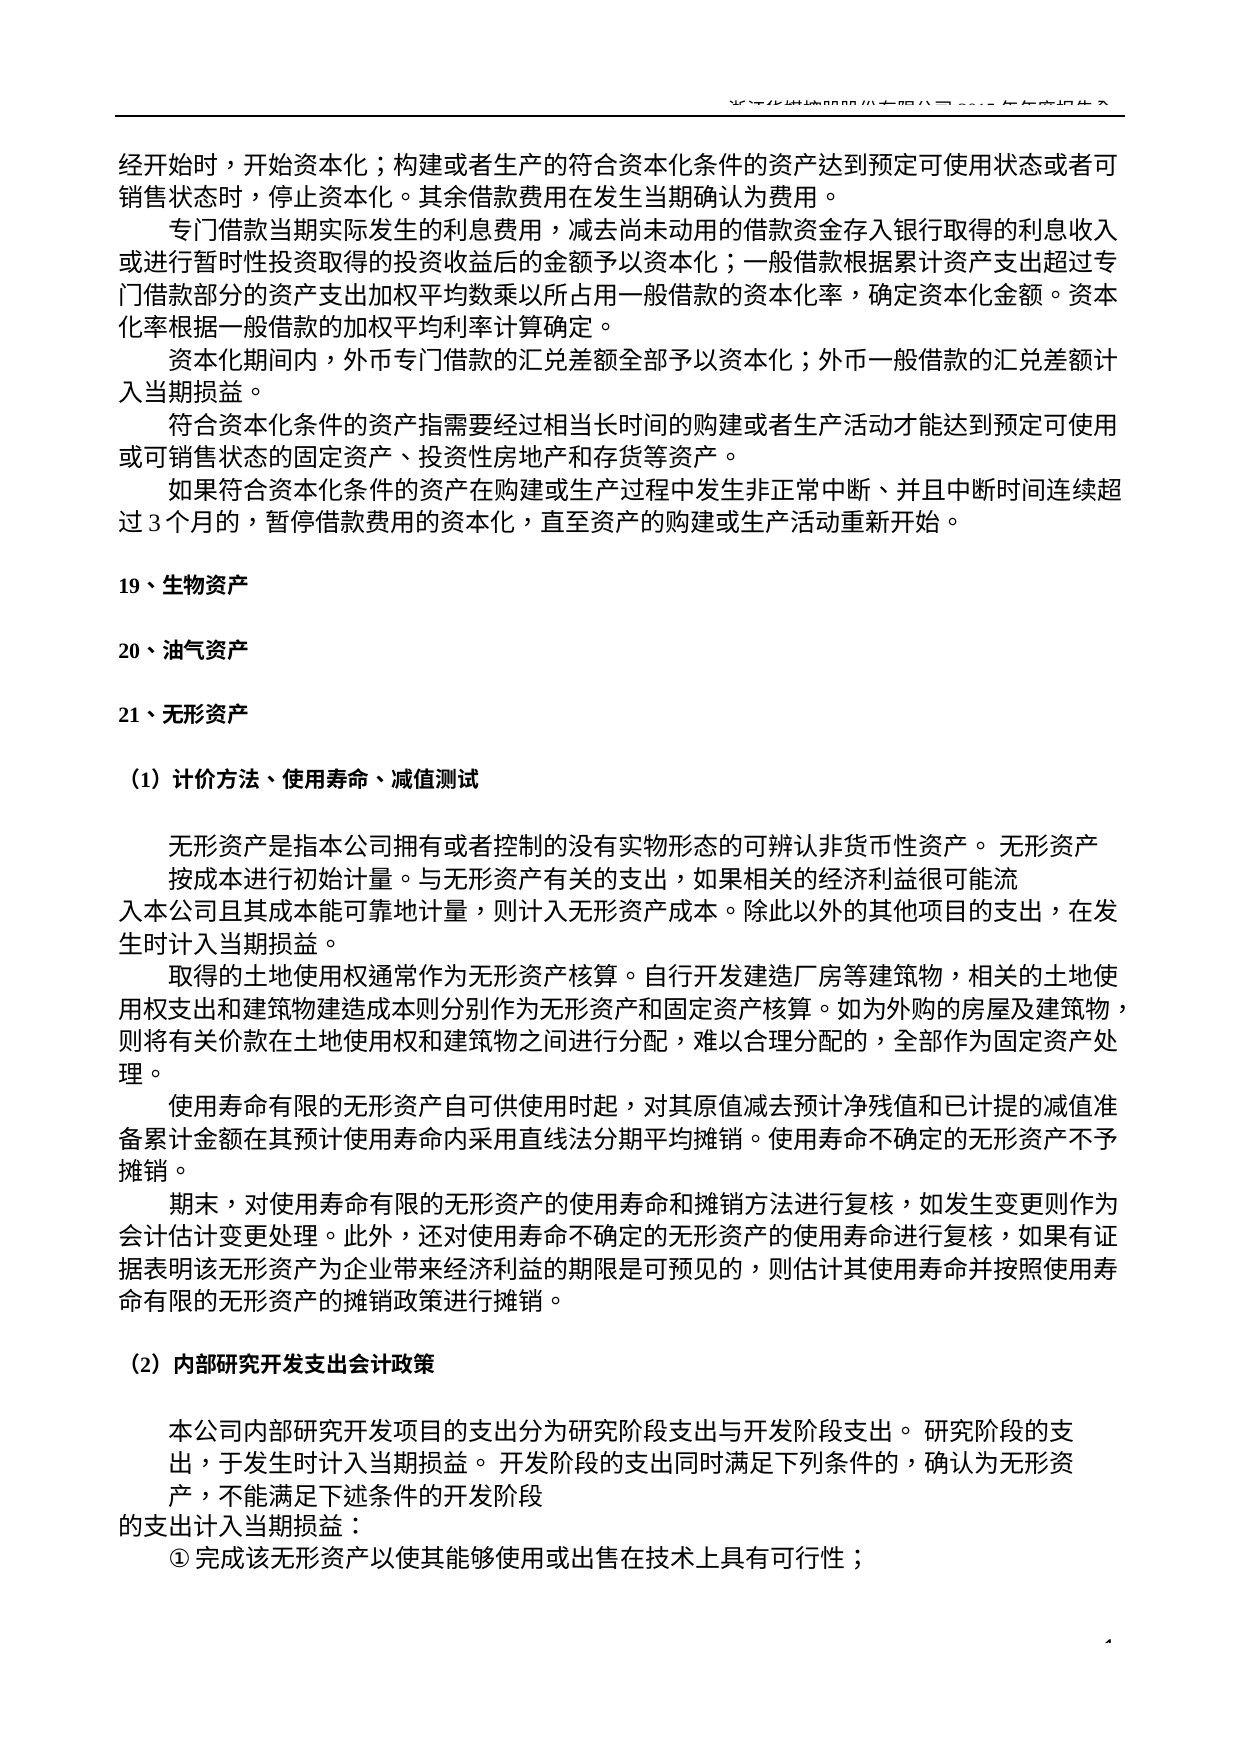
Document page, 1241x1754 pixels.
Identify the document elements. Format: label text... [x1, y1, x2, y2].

text 期末，对使用寿命有限的无形资产的使用寿命和摊销方法进行复核，如发生变更则作为 会计估计变更处理。此外，还对使用寿命不确定的无形资产的使用寿命进行复核，如果有证 据表明该无形资产为企业带来经济利益的期限是可预见的，则估计其使用寿命并按照使用寿 命有限的无形资产的摊销政策进行摊销。 [118, 1187, 1120, 1317]
text 19、生物资产 [118, 570, 1136, 600]
text 本公司内部研究开发项目的支出分为研究阶段支出与开发阶段支出。 研究阶段的支出，于发生时计入当期损益。 开发阶段的支出同时满足下列条件的，确认为无形资产，不能满足下述条件的开发阶段 [168, 1414, 1120, 1512]
text 20、油气资产 [118, 635, 1136, 664]
text （2）内部研究开发支出会计政策 [118, 1349, 1136, 1379]
text 经开始时，开始资本化；构建或者生产的符合资本化条件的资产达到预定可使用状态或者可 销售状态时，停止资本化。其余借款费用在发生当期确认为费用。 [118, 148, 1120, 213]
text 的支出计入当期损益： [118, 1512, 1136, 1541]
text 无形资产是指本公司拥有或者控制的没有实物形态的可辨认非货币性资产。 无形资产按成本进行初始计量。与无形资产有关的支出，如果相关的经济利益很可能流 [168, 829, 1120, 894]
text （1）计价方法、使用寿命、减值测试 [118, 764, 1136, 794]
text 专门借款当期实际发生的利息费用，减去尚未动用的借款资金存入银行取得的利息收入 或进行暂时性投资取得的投资收益后的金额予以资本化；一般借款根据累计资产支出超过专 门借款部分的资产支出加权平均数乘以所占用一般借款的资本化率，确定资本化金额。资本 化率根据一般借款的加权平均利率计算确定。 [118, 213, 1118, 343]
text 21、无形资产 [118, 699, 1136, 729]
text 使用寿命有限的无形资产自可供使用时起，对其原值减去预计净残值和已计提的减值准 备累计金额在其预计使用寿命内采用直线法分期平均摊销。使用寿命不确定的无形资产不予 摊销。 [118, 1089, 1118, 1187]
text 资本化期间内，外币专门借款的汇兑差额全部予以资本化；外币一般借款的汇兑差额计 入当期损益。 [118, 343, 1118, 408]
text 如果符合资本化条件的资产在购建或生产过程中发生非正常中断、并且中断时间连续超 过3个月的，暂停借款费用的资本化，直至资产的购建或生产活动重新开始。 [118, 473, 1122, 538]
text 入本公司且其成本能可靠地计量，则计入无形资产成本。除此以外的其他项目的支出，在发 生时计入当期损益。 [118, 894, 1120, 959]
text 符合资本化条件的资产指需要经过相当长时间的购建或者生产活动才能达到预定可使用 或可销售状态的固定资产、投资性房地产和存货等资产。 [118, 408, 1118, 473]
text ①完成该无形资产以使其能够使用或出售在技术上具有可行性； [168, 1541, 1136, 1574]
text 取得的土地使用权通常作为无形资产核算。自行开发建造厂房等建筑物，相关的土地使 用权支出和建筑物建造成本则分别作为无形资产和固定资产核算。如为外购的房屋及建筑物， 则将有关价款在土地使用权和建筑物之间进行分配，难以合理分配的，全部作为固定资产处 理。 [118, 959, 1137, 1089]
